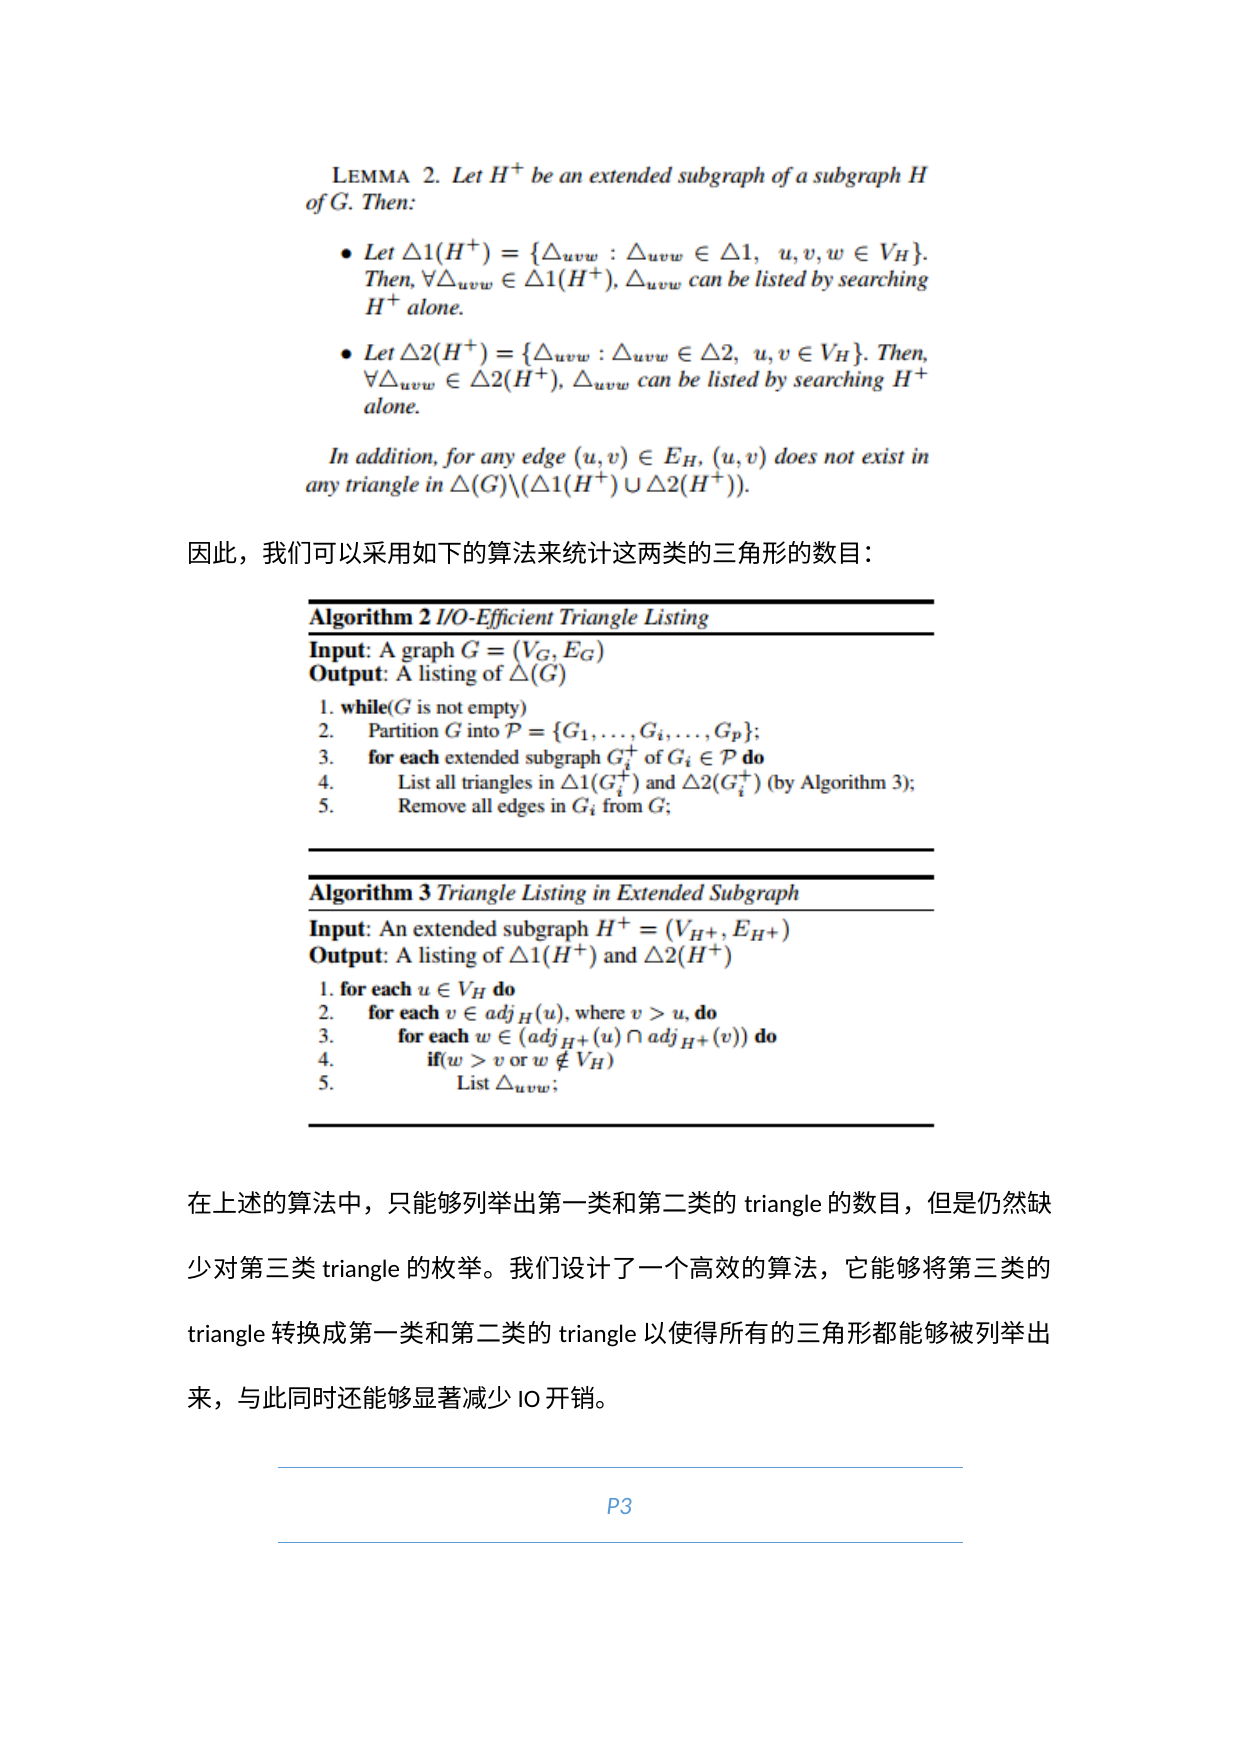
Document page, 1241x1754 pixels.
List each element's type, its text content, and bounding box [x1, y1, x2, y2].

picture [291, 162, 949, 503]
text P3 [277, 1468, 963, 1543]
text 因此，我们可以采用如下的算法来统计这两类的三角形的数目： [187, 519, 1053, 584]
text 在上述的算法中，只能够列举出第一类和第二类的triangle的数目，但是仍然缺少对第三类triangle的枚举。我们设计了一个高效的算法，它能够将第三类的triangle转换成第一类和第二类的triangle以使得所有的三角形都能够被列举出来，与此同时还能够显著减少IO开销。 [187, 1169, 1053, 1429]
picture [290, 584, 950, 1143]
